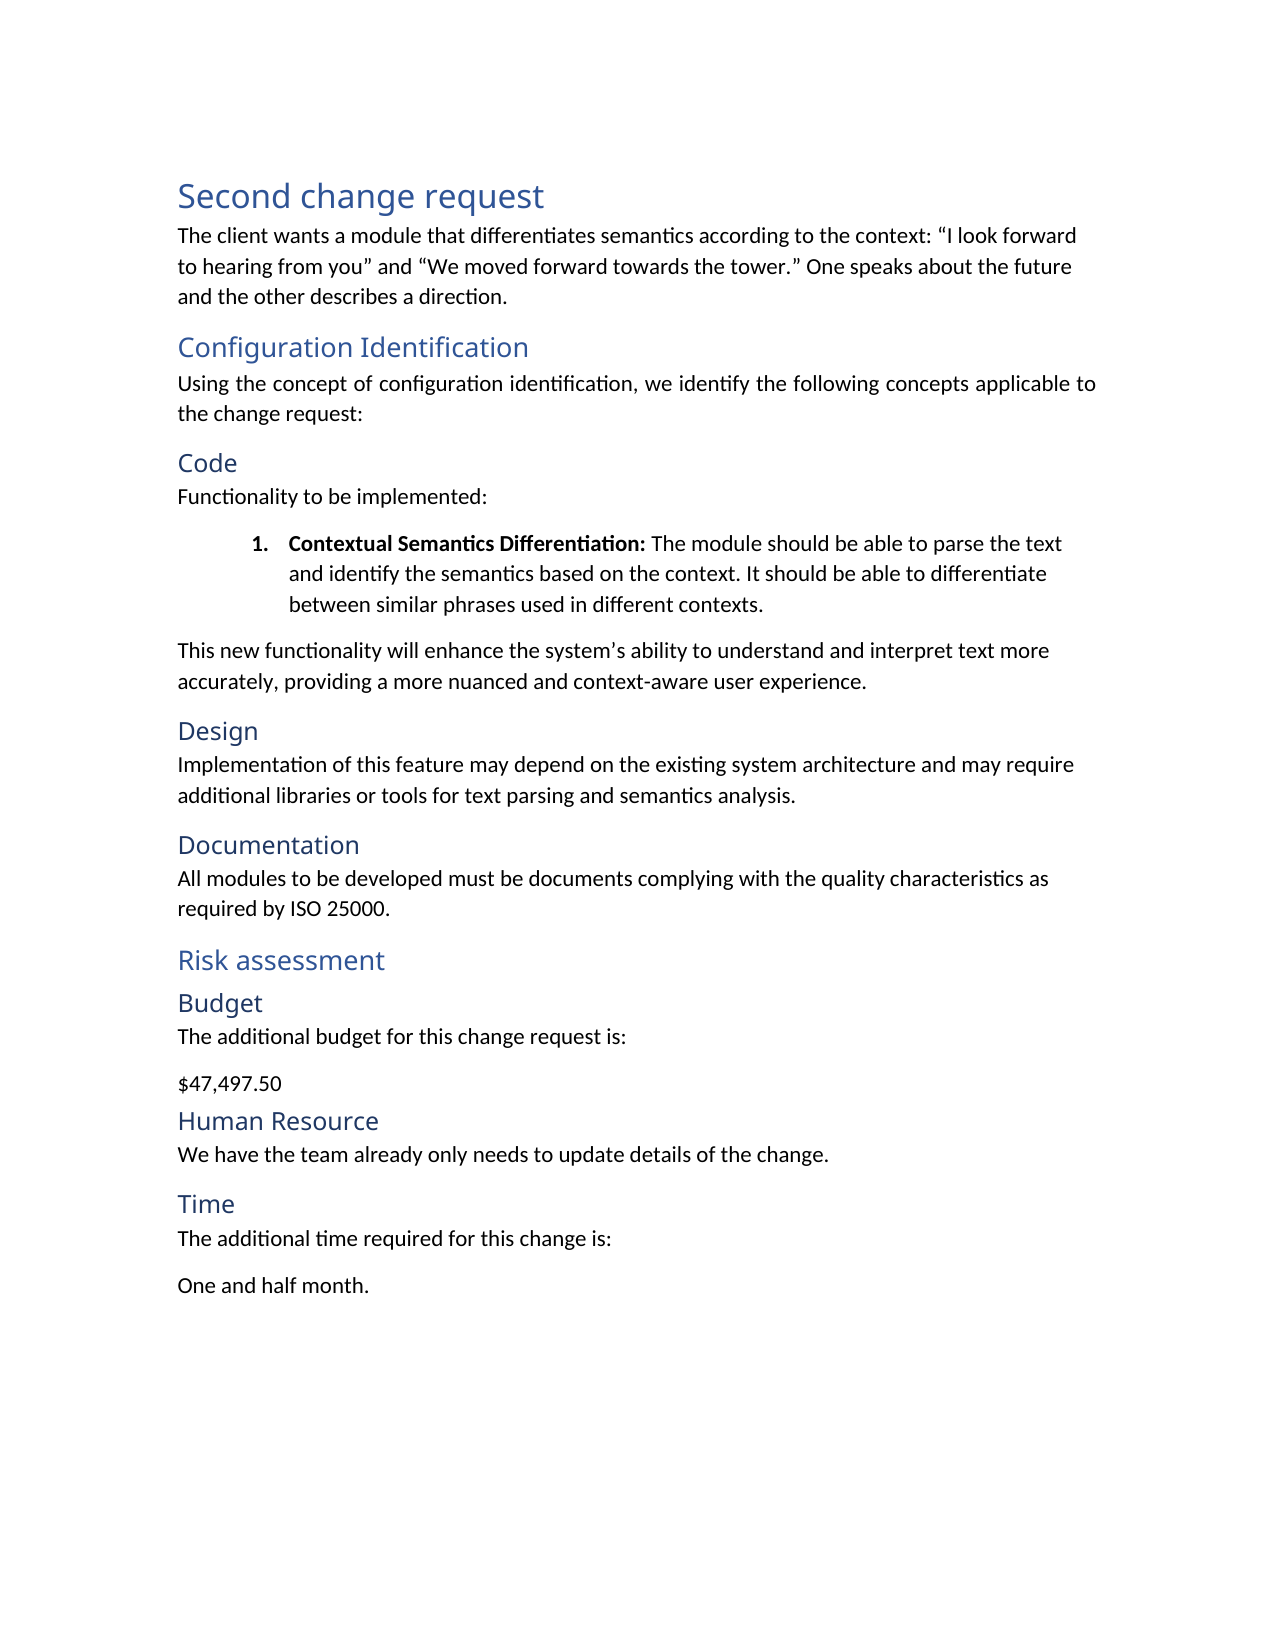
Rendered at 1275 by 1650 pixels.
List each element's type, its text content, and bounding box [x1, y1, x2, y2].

text One and half month. [177, 1271, 1098, 1299]
subtitle $47,497.50 [177, 1069, 1098, 1097]
text This new functionality will enhance the system’s ability to understand and interpret text more accurately, providing a more nuanced and context-aware user experience. [177, 637, 1098, 695]
subtitle Second change request [177, 173, 1098, 218]
text Functionality to be implemented: [177, 482, 1098, 511]
text The additional time required for this change is: [177, 1224, 1098, 1252]
subtitle Configuration Identification [177, 329, 1098, 366]
subtitle Risk assessment [177, 941, 1098, 978]
subtitle Code [177, 446, 1098, 480]
subtitle Budget [177, 985, 1098, 1019]
subtitle Human Resource [177, 1103, 1098, 1137]
list Contextual Semantics Differentiation: The module should be able to parse the text and identify the semantics based on the context. It should be able to differentiate between similar phrases used in different contexts. [251, 529, 1098, 618]
text Using the concept of configuration identification, we identify the following concepts applicable to the change request: [177, 369, 1098, 427]
text We have the team already only needs to update details of the change. [177, 1140, 1098, 1168]
subtitle Documentation [177, 828, 1098, 862]
subtitle Time [177, 1187, 1098, 1221]
text The additional budget for this change request is: [177, 1022, 1098, 1050]
text Implementation of this feature may depend on the existing system architecture and may require additional libraries or tools for text parsing and semantics analysis. [177, 751, 1098, 809]
text The client wants a module that differentiates semantics according to the context: “I look forward to hearing from you” and “We moved forward towards the tower.” One speaks about the future and the other describes a direction. [177, 222, 1098, 310]
text All modules to be developed must be documents complying with the quality characteristics as required by ISO 25000. [177, 864, 1098, 923]
subtitle Design [177, 714, 1098, 748]
